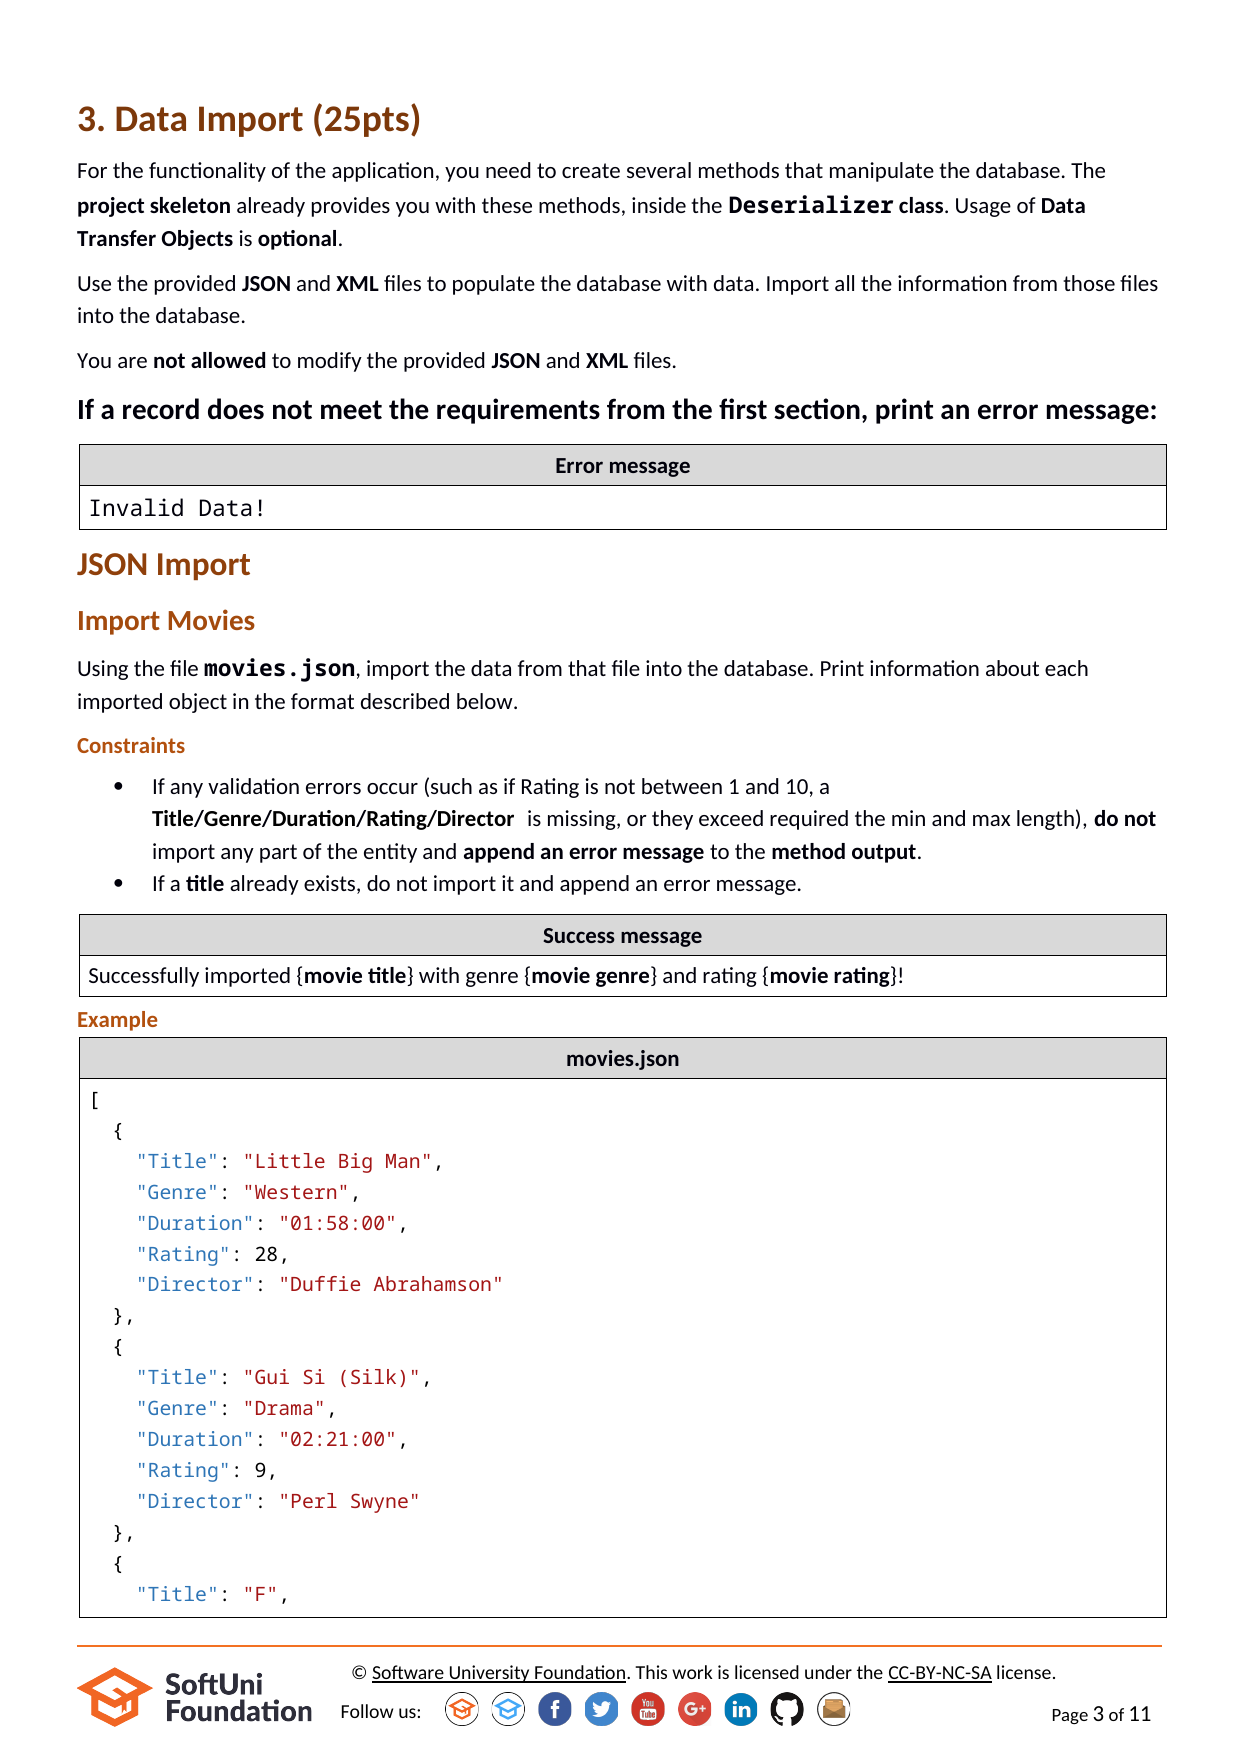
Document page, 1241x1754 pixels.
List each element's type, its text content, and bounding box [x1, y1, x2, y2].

picture [748, 1716, 758, 1726]
picture [739, 1707, 750, 1717]
table_cell Successfully imported {movie title} with genre {movie genre} and rating {movie rating}! [80, 956, 1166, 996]
table_header movies.json [80, 1038, 1166, 1078]
picture [748, 1693, 758, 1703]
text Using the file movies.json, import the data from that file into the database. Print information about each imported object in the format described below. [77, 651, 1163, 715]
subtitle Data Import (25pts) [77, 95, 1163, 141]
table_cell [80, 1079, 1166, 1617]
subtitle JSON Import [77, 543, 1163, 584]
subtitle Constraints [77, 732, 1163, 759]
picture [724, 1716, 734, 1726]
text Use the provided JSON and XML files to populate the database with data. Import all the information from those files into the database. [77, 269, 1163, 329]
picture [724, 1693, 734, 1703]
picture [678, 1692, 712, 1726]
table_header Error message [80, 445, 1166, 485]
picture [770, 1692, 804, 1726]
subtitle Example [77, 1005, 1163, 1033]
text For the functionality of the application, you need to create several methods that manipulate the database. The project skeleton already provides you with these methods, inside the Deserializer class. Usage of Data Transfer Objects is optional. [77, 156, 1163, 253]
table_cell Invalid Data! [80, 486, 1166, 529]
table_header Success message [80, 915, 1166, 955]
picture [585, 1692, 618, 1726]
list If any validation errors occur (such as if Rating is not between 1 and 10, a Title/Genre/Duration/Rating/Director is missing, or they exceed required the min and max length), do not import any part of the entity and append an error message to the method output. [114, 772, 1163, 865]
picture [631, 1692, 665, 1726]
subtitle Import Movies [77, 602, 1163, 638]
text You are not allowed to modify the provided JSON and XML files. [77, 346, 1163, 374]
picture [76, 1667, 312, 1727]
picture [817, 1692, 851, 1726]
list If a title already exists, do not import it and append an error message. [114, 869, 1163, 897]
picture [491, 1692, 525, 1726]
picture [445, 1692, 479, 1726]
text If a record does not meet the requirements from the first section, print an error message: [77, 391, 1163, 426]
picture [538, 1692, 572, 1726]
